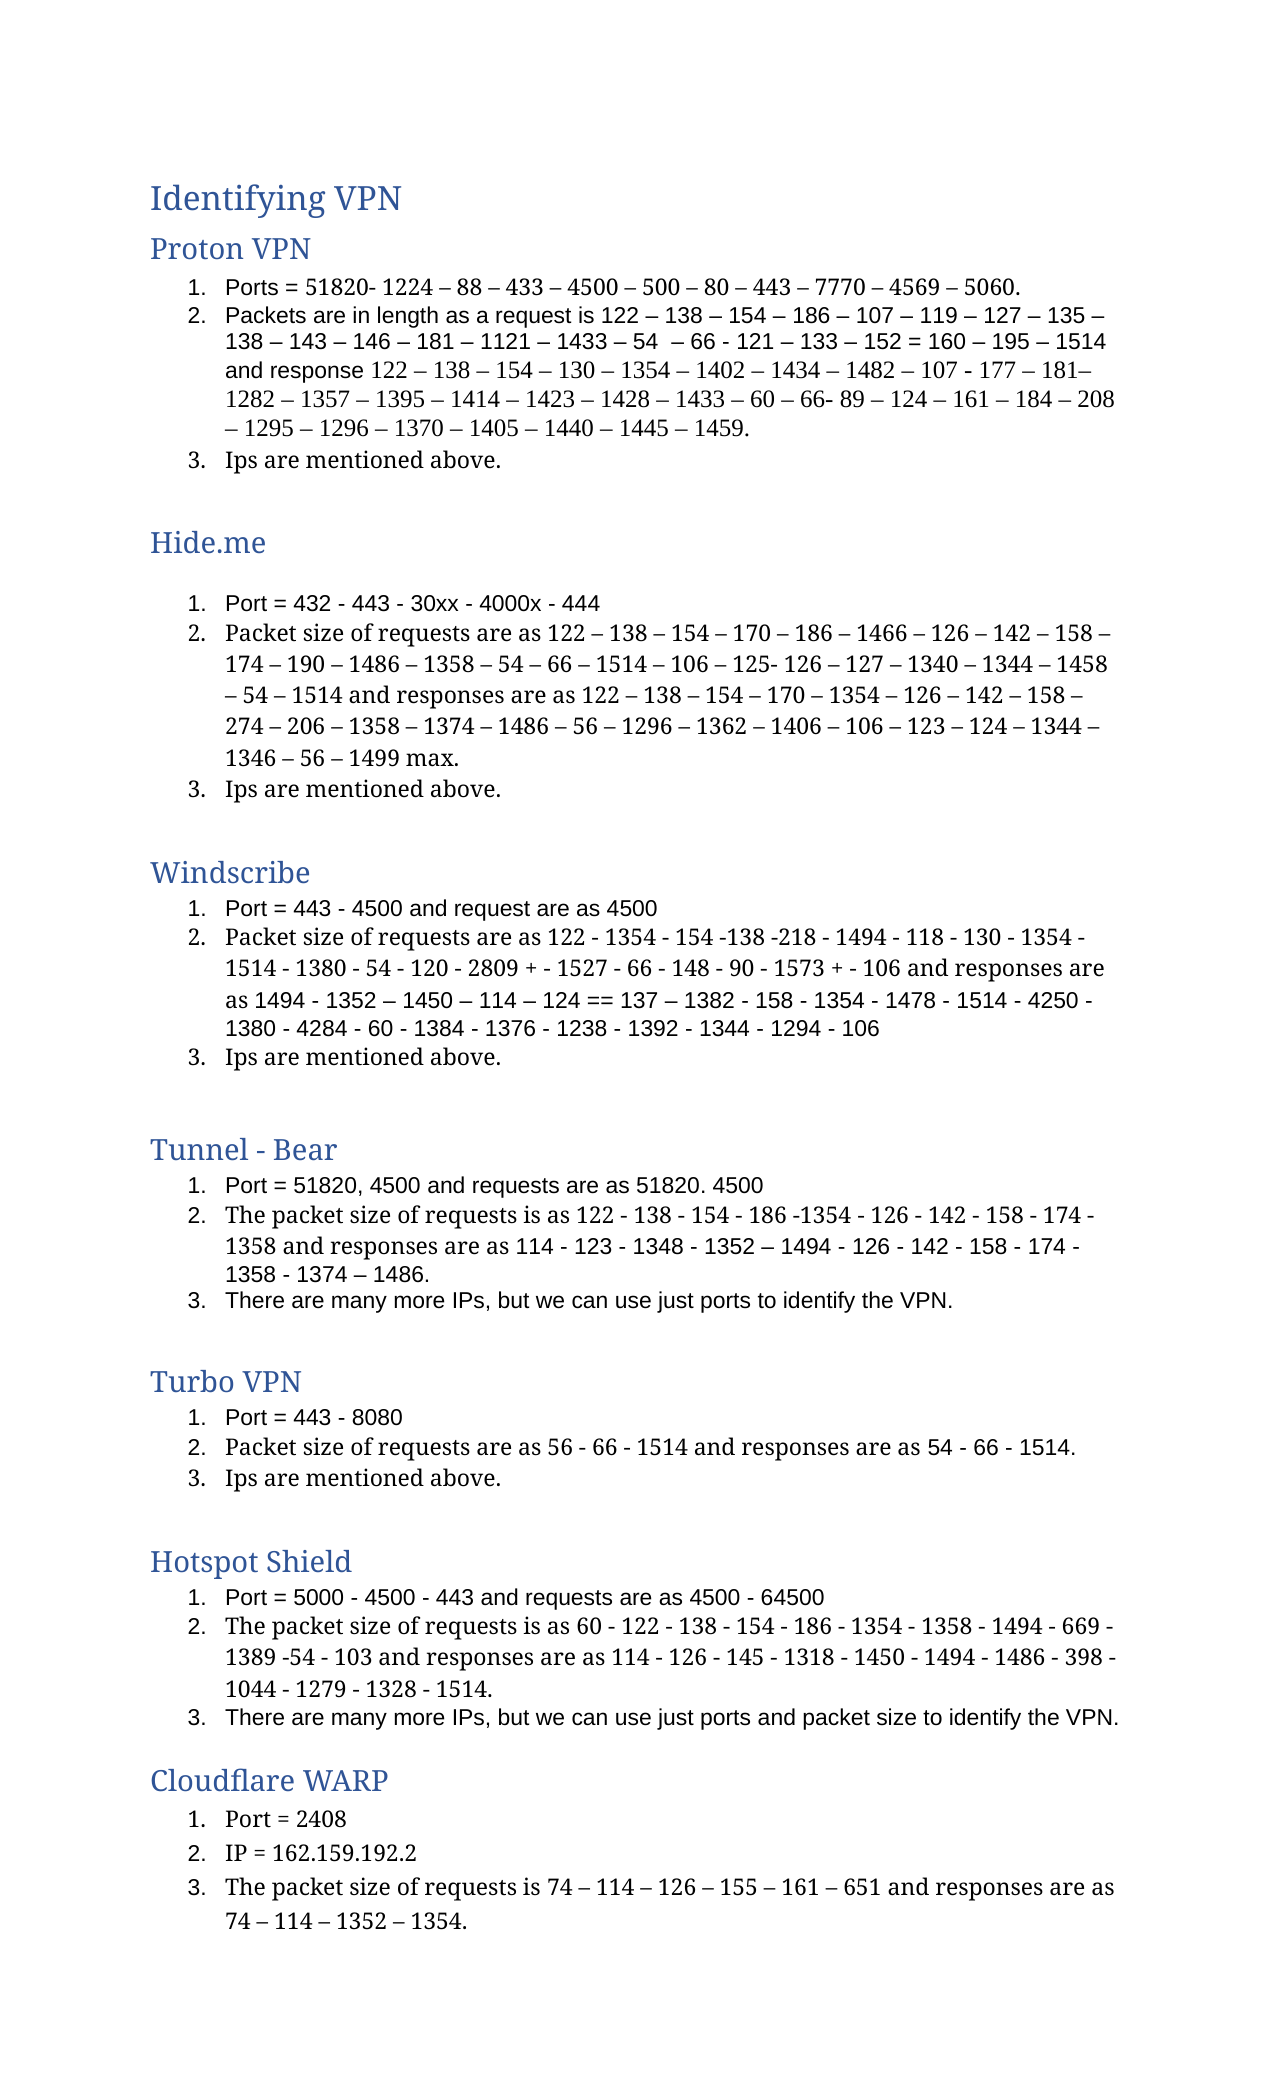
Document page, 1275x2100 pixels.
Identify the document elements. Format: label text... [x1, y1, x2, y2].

list Port = 51820, 4500 and requests are as 51820. 4500 [187, 1172, 1125, 1198]
list There are many more IPs, but we can use just ports to identify the VPN. [187, 1287, 1125, 1314]
subtitle Identifying VPN [150, 175, 1125, 220]
list Packet size of requests are as 122 - 1354 - 154 -138 -218 - 1494 - 118 - 130 - 1354 - 1514 - 1380 - 54 - 120 - 2809 + - 1527 - 66 - 148 - 90 - 1573 + - 106 and responses are as 1494 - 1352 – 1450 – 114 – 124 == 137 – 1382 - 158 - 1354 - 1478 - 1514 - 4250 - 1380 - 4284 - 60 - 1384 - 1376 - 1238 - 1392 - 1344 - 1294 - 106 [187, 921, 1125, 1041]
list Ports = 51820- 1224 – 88 – 433 – 4500 – 500 – 80 – 443 – 7770 – 4569 – 5060. [187, 271, 1125, 302]
list There are many more IPs, but we can use just ports and packet size to identify the VPN. [187, 1704, 1125, 1730]
list Ips are mentioned above. [187, 1041, 1125, 1072]
list Ips are mentioned above. [187, 444, 1125, 475]
subtitle Cloudflare WARP [150, 1761, 1125, 1800]
list Ips are mentioned above. [187, 1462, 1125, 1493]
list Packets are in length as a request is 122 – 138 – 154 – 186 – 107 – 119 – 127 – 135 – 138 – 143 – 146 – 181 – 1121 – 1433 – 54 – 66 - 121 – 133 – 152 = 160 – 195 – 1514 and response 122 – 138 – 154 – 130 – 1354 – 1402 – 1434 – 1482 – 107 - 177 – 181– 1282 – 1357 – 1395 – 1414 – 1423 – 1428 – 1433 – 60 – 66- 89 – 124 – 161 – 184 – 208 – 1295 – 1296 – 1370 – 1405 – 1440 – 1445 – 1459. [187, 302, 1125, 444]
list IP = 162.159.192.2 [187, 1837, 1125, 1868]
list The packet size of requests is as 122 - 138 - 154 - 186 -1354 - 126 - 142 - 158 - 174 - 1358 and responses are as 114 - 123 - 1348 - 1352 – 1494 - 126 - 142 - 158 - 174 - 1358 - 1374 – 1486. [187, 1198, 1125, 1287]
subtitle Proton VPN [150, 228, 1125, 268]
list The packet size of requests is 74 – 114 – 126 – 155 – 161 – 651 and responses are as 74 – 114 – 1352 – 1354. [187, 1871, 1125, 1936]
list Packet size of requests are as 122 – 138 – 154 – 170 – 186 – 1466 – 126 – 142 – 158 – 174 – 190 – 1486 – 1358 – 54 – 66 – 1514 – 106 – 125- 126 – 127 – 1340 – 1344 – 1458 – 54 – 1514 and responses are as 122 – 138 – 154 – 170 – 1354 – 126 – 142 – 158 – 274 – 206 – 1358 – 1374 – 1486 – 56 – 1296 – 1362 – 1406 – 106 – 123 – 124 – 1344 – 1346 – 56 – 1499 max. [187, 617, 1125, 773]
subtitle Tunnel - Bear [150, 1129, 1125, 1169]
list The packet size of requests is as 60 - 122 - 138 - 154 - 186 - 1354 - 1358 - 1494 - 669 - 1389 -54 - 103 and responses are as 114 - 126 - 145 - 1318 - 1450 - 1494 - 1486 - 398 -1044 - 1279 - 1328 - 1514. [187, 1610, 1125, 1704]
list Port = 432 - 443 - 30xx - 4000x - 444 [187, 590, 1125, 617]
list Ips are mentioned above. [187, 773, 1125, 804]
list Port = 443 - 4500 and request are as 4500 [187, 895, 1125, 921]
subtitle Hotspot Shield [150, 1541, 1125, 1581]
list Port = 2408 [187, 1803, 1125, 1835]
list Port = 5000 - 4500 - 443 and requests are as 4500 - 64500 [187, 1584, 1125, 1610]
subtitle Windscribe [150, 852, 1125, 892]
list Packet size of requests are as 56 - 66 - 1514 and responses are as 54 - 66 - 1514. [187, 1431, 1125, 1462]
subtitle Hide.me [150, 523, 1125, 562]
list Port = 443 - 8080 [187, 1404, 1125, 1431]
subtitle Turbo VPN [150, 1361, 1125, 1401]
